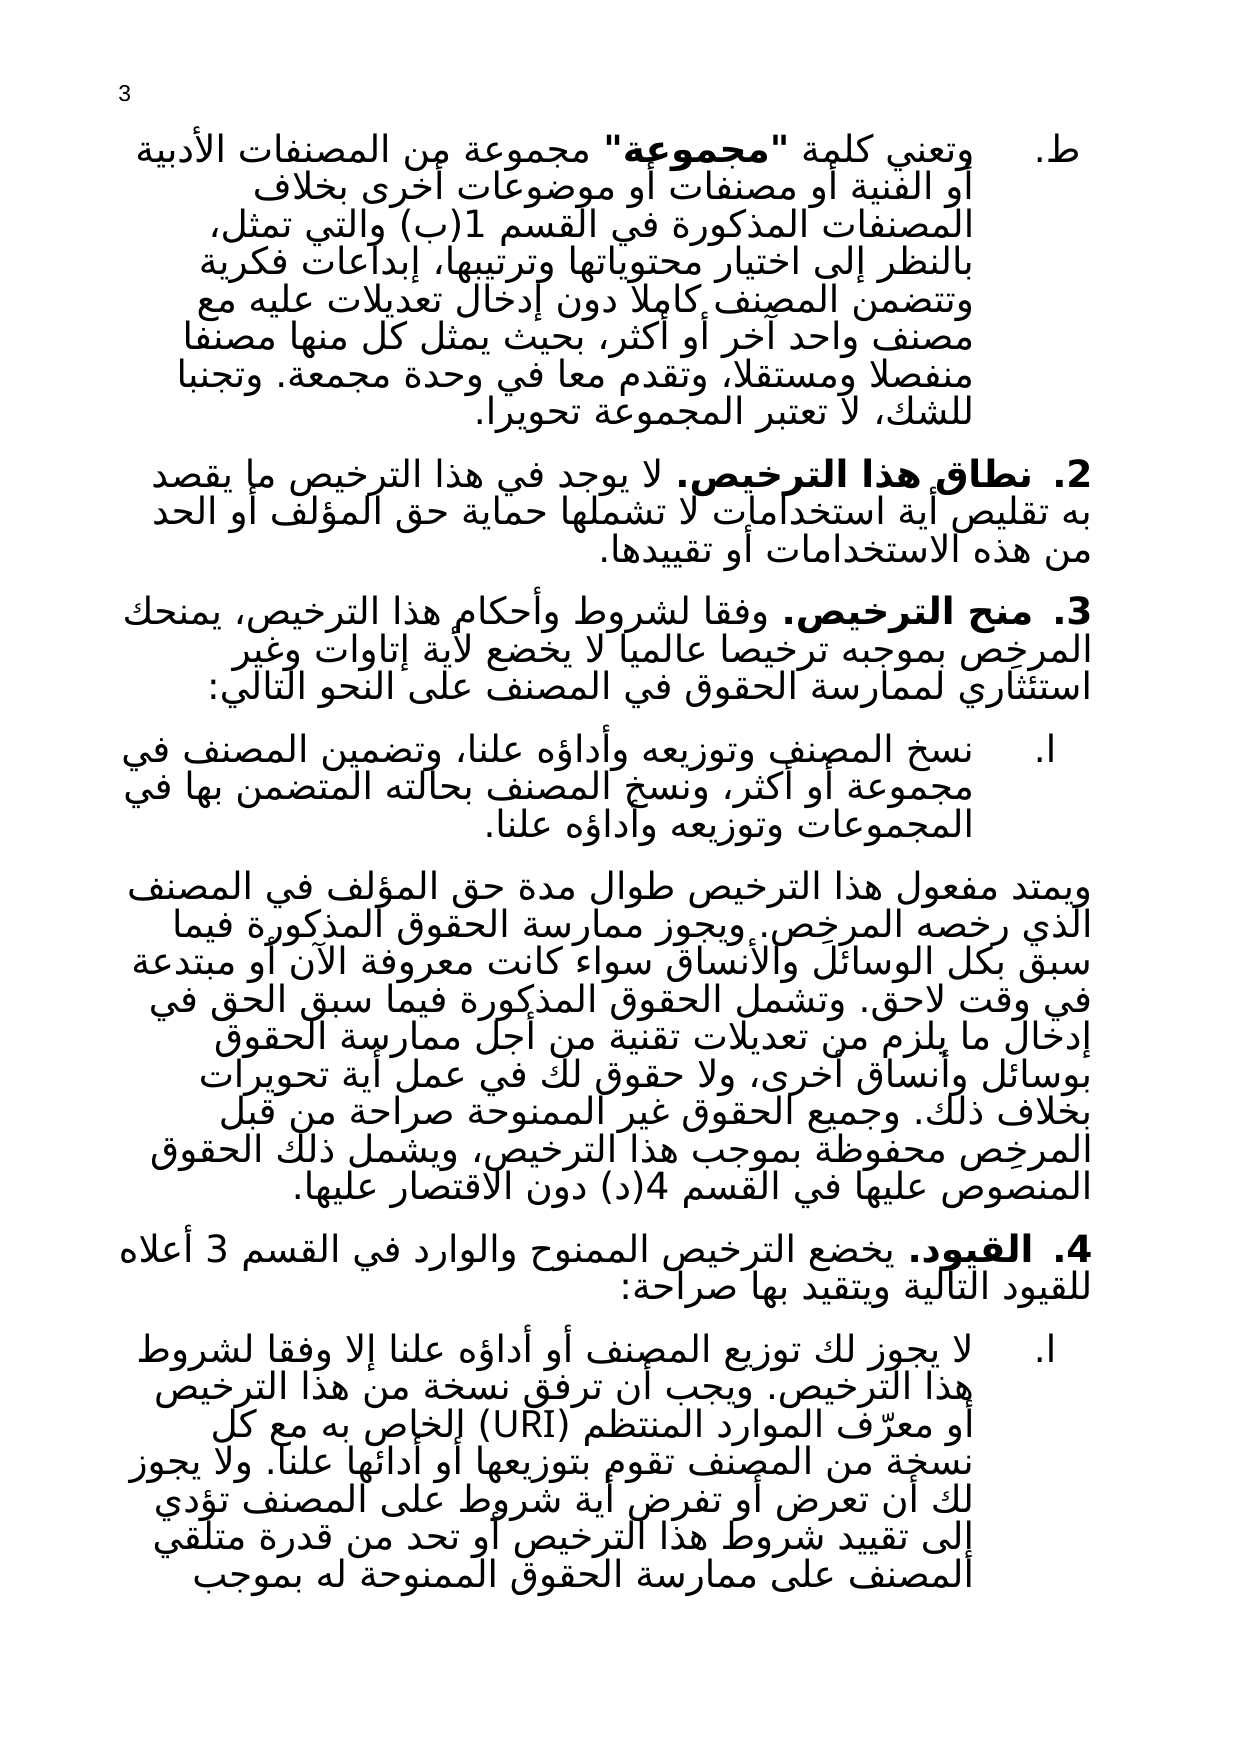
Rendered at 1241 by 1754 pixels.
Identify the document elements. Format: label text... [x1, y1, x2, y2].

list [118, 1332, 1034, 1595]
text 4. القيود. يخضع الترخيص الممنوح والوارد في القسم 3 أعلاه للقيود التالية ويتقيد بها صراحة: [118, 1232, 1092, 1307]
list نسخ المصنف وتوزيعه وأداؤه علنا، وتضمين المصنف في مجموعة أو أكثر، ونسخ المصنف بحالته المتضمن بها في المجموعات وتوزيعه وأداؤه علنا. [118, 732, 1034, 845]
list وتعني كلمة "مجموعة" مجموعة من المصنفات الأدبية أو الفنية أو مصنفات أو موضوعات أخرى بخلاف المصنفات المذكورة في القسم 1(ب) والتي تمثل، بالنظر إلى اختيار محتوياتها وترتيبها، إبداعات فكرية وتتضمن المصنف كاملا دون إدخال تعديلات عليه مع مصنف واحد آخر أو أكثر، بحيث يمثل كل منها مصنفا منفصلا ومستقلا، وتقدم معا في وحدة مجمعة. وتجنبا للشك، لا تعتبر المجموعة تحويرا. [118, 132, 1033, 432]
text ويمتد مفعول هذا الترخيص طوال مدة حق المؤلف في المصنف الذي رخصه المرخِص. ويجوز ممارسة الحقوق المذكورة فيما سبق بكل الوسائل والأنساق سواء كانت معروفة الآن أو مبتدعة في وقت لاحق. وتشمل الحقوق المذكورة فيما سبق الحق في إدخال ما يلزم من تعديلات تقنية من أجل ممارسة الحقوق بوسائل وأنساق أخرى، ولا حقوق لك في عمل أية تحويرات بخلاف ذلك. وجميع الحقوق غير الممنوحة صراحة من قبل المرخِص محفوظة بموجب هذا الترخيص، ويشمل ذلك الحقوق المنصوص عليها في القسم 4(د) دون الاقتصار عليها. [118, 870, 1092, 1207]
text 3. منح الترخيص. وفقا لشروط وأحكام هذا الترخيص، يمنحك المرخِص بموجبه ترخيصا عالميا لا يخضع لأية إتاوات وغير استئثاري لممارسة الحقوق في المصنف على النحو التالي: [118, 595, 1092, 707]
text 2. نطاق هذا الترخيص. لا يوجد في هذا الترخيص ما يقصد به تقليص أية استخدامات لا تشملها حماية حق المؤلف أو الحد من هذه الاستخدامات أو تقييدها. [118, 457, 1092, 570]
